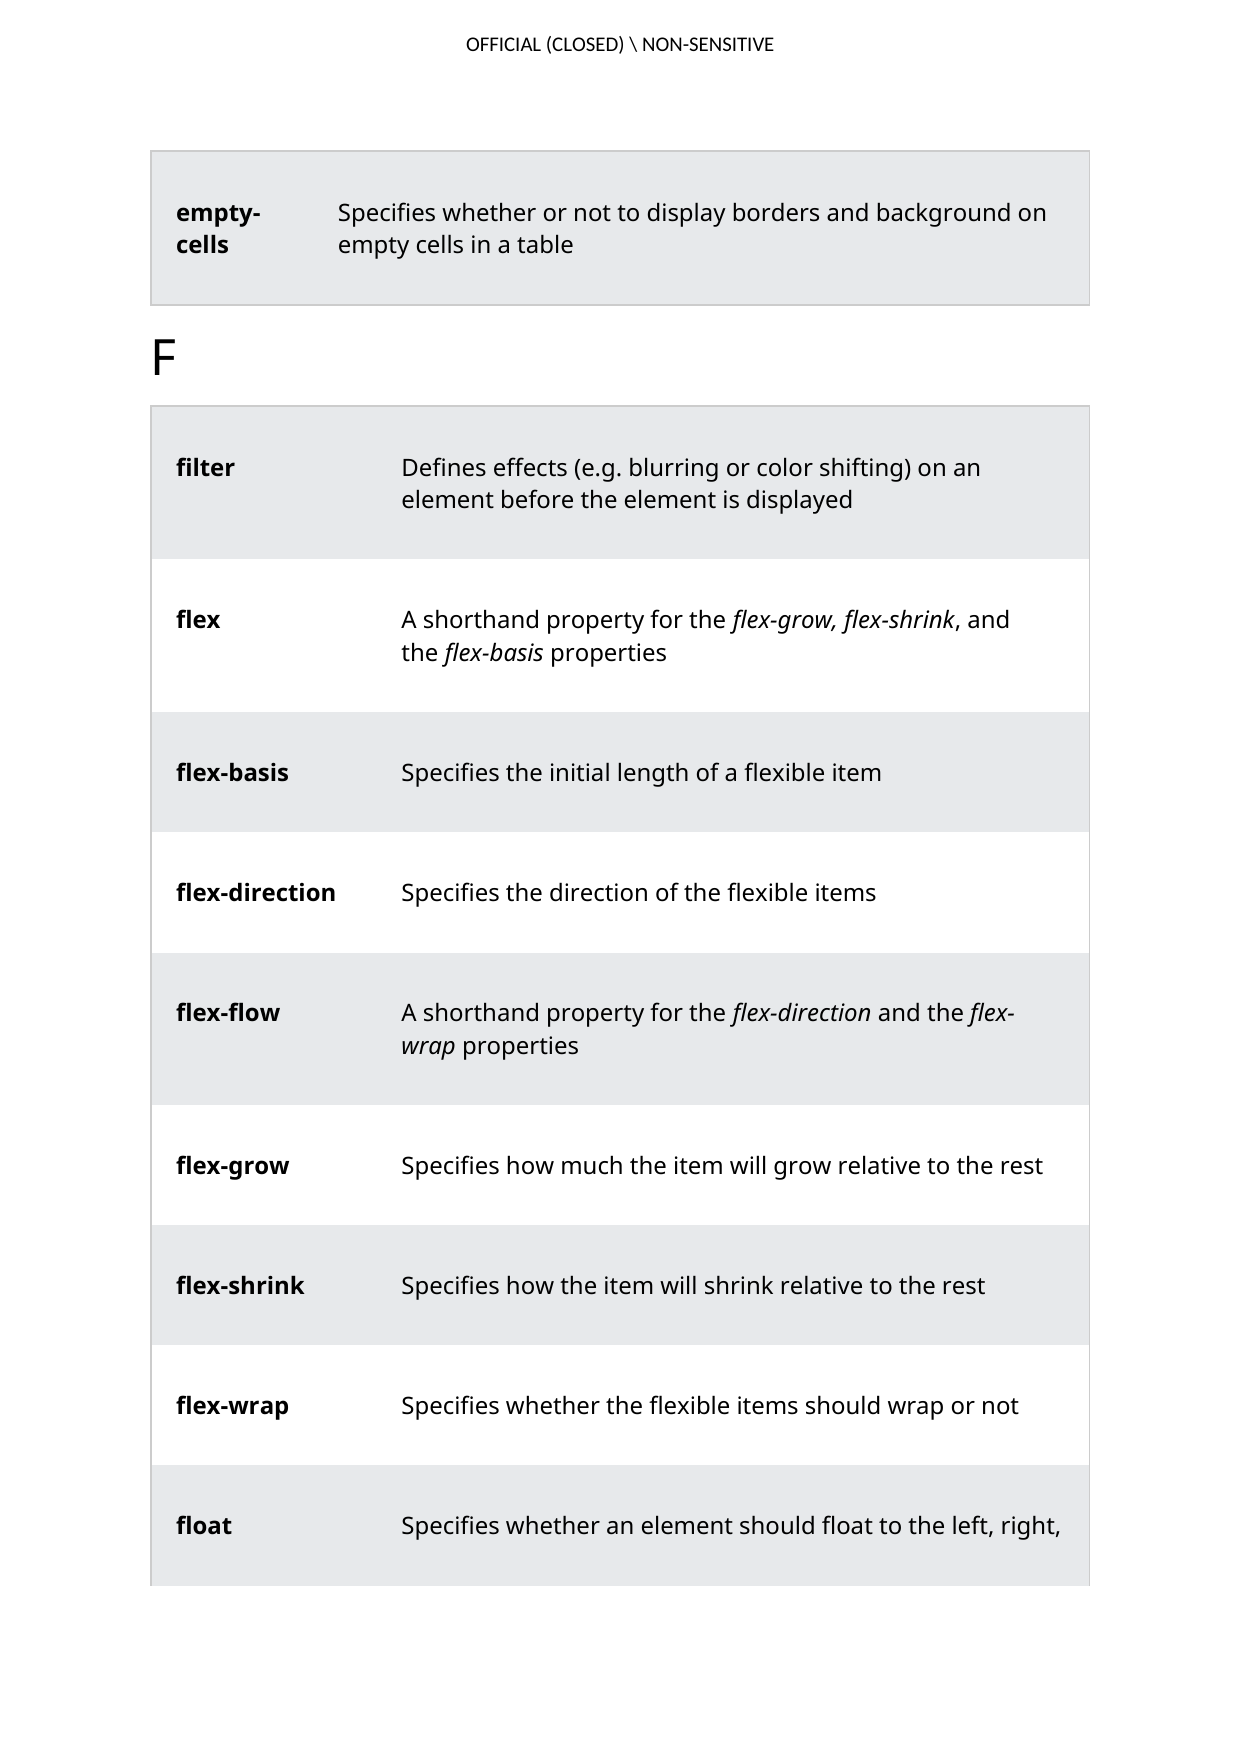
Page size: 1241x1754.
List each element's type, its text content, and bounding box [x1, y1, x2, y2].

table_cell flex-flow [152, 953, 389, 1105]
table_cell flex [152, 560, 389, 712]
table_cell Specifies how the item will shrink relative to the rest [389, 1225, 1089, 1345]
table_cell flex-grow [152, 1105, 389, 1225]
table_cell flex-shrink [152, 1225, 389, 1345]
table_header Specifies whether or not to display borders and background on empty cells in a table [325, 152, 1089, 304]
table_header empty-cells [152, 152, 325, 304]
text F [150, 321, 1090, 389]
table_cell Specifies whether the flexible items should wrap or not [389, 1345, 1089, 1465]
table_cell Specifies the initial length of a flexible item [389, 712, 1089, 832]
table_cell flex-direction [152, 832, 389, 952]
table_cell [389, 1465, 1089, 1586]
table_cell flex-basis [152, 712, 389, 832]
table_cell float [152, 1465, 389, 1586]
table_cell Specifies the direction of the flexible items [389, 832, 1089, 952]
table_header filter [152, 407, 389, 559]
table_header Defines effects (e.g. blurring or color shifting) on an element before the element is displayed [389, 407, 1089, 559]
table_cell Specifies how much the item will grow relative to the rest [389, 1105, 1089, 1225]
table_cell A shorthand property for the flex-direction and the flex-wrap properties [389, 953, 1089, 1105]
table_cell A shorthand property for the flex-grow, flex-shrink, and the flex-basis properties [389, 560, 1089, 712]
table_cell flex-wrap [152, 1345, 389, 1465]
